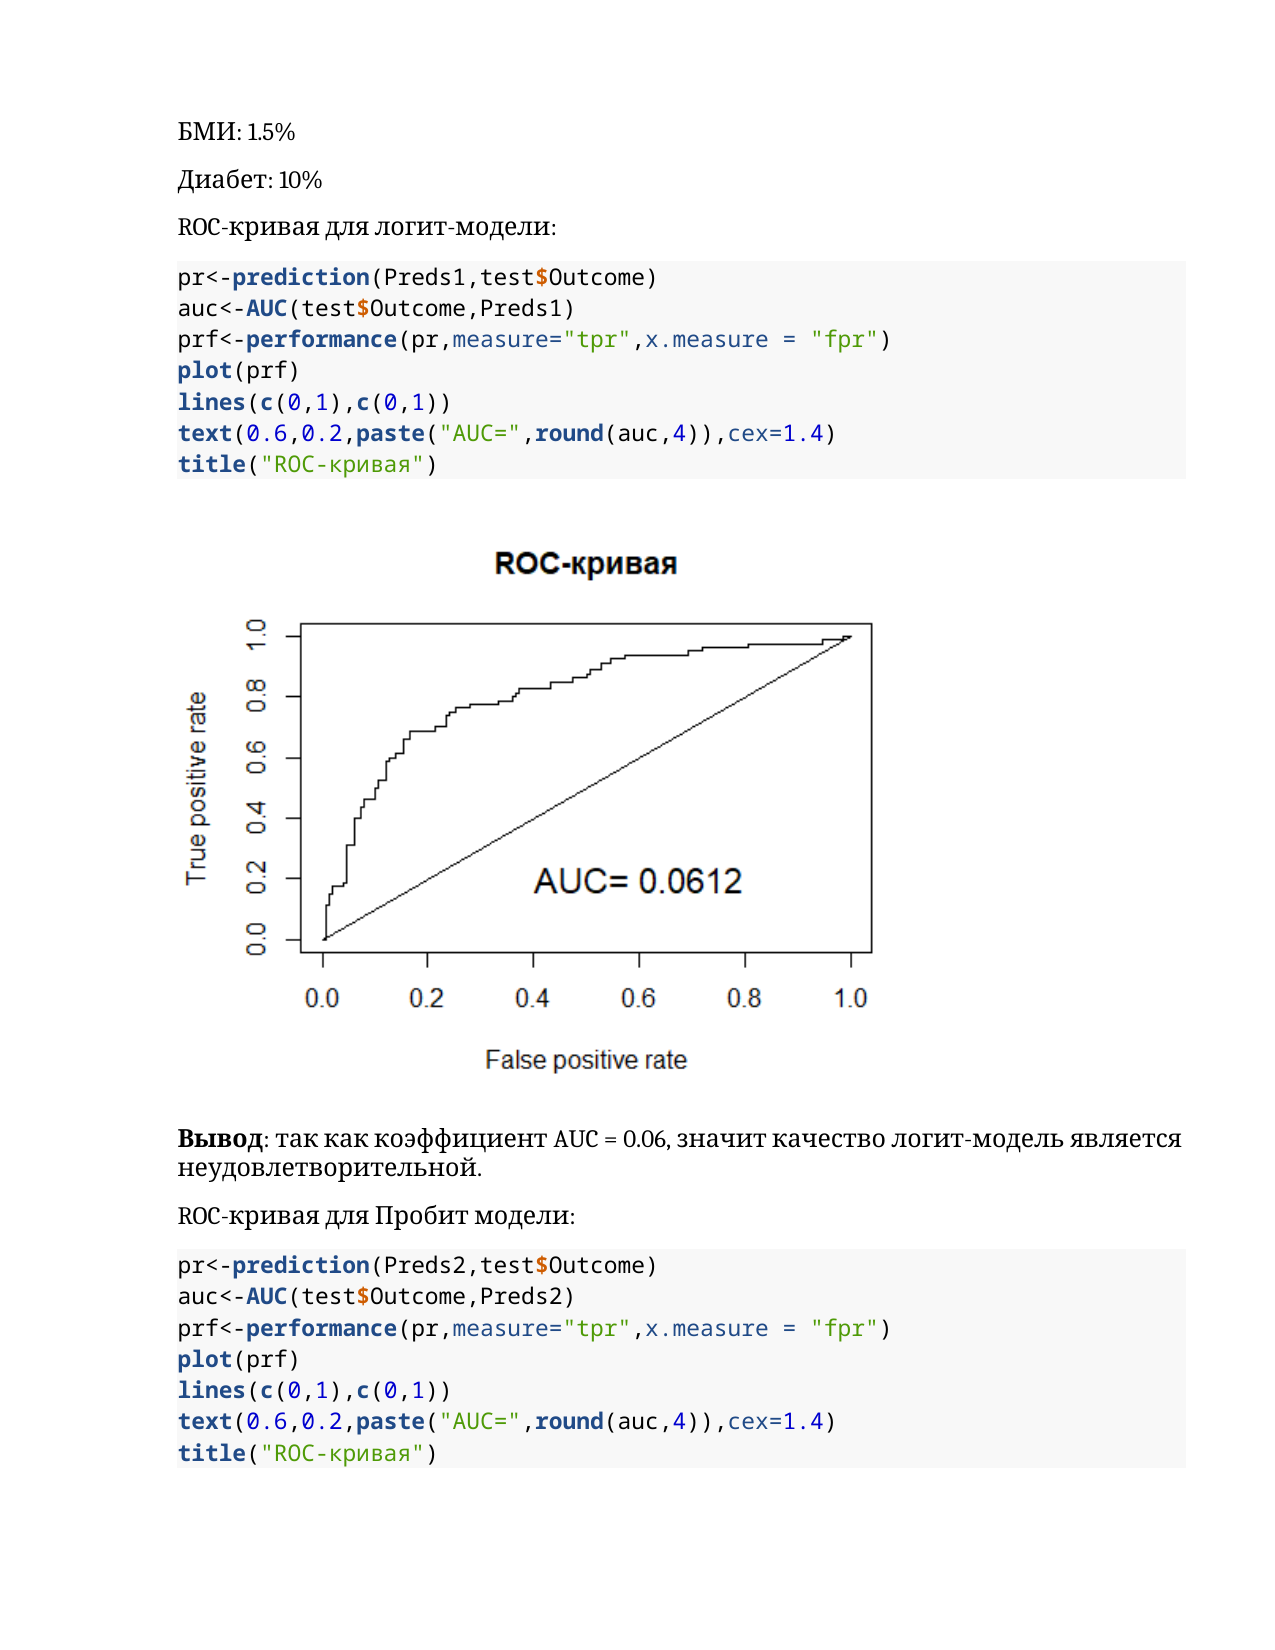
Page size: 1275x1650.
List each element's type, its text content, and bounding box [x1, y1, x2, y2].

text pr<-prediction(Preds2,test$Outcome) auc<-AUC(test$Outcome,Preds2) prf<-performance(pr,measure="tpr",x.measure = "fpr") plot(prf) lines(c(0,1),c(0,1)) text(0.6,0.2,paste("AUC=",round(auc,4)),cex=1.4) title("ROC-кривая") [301, 1249, 1186, 1468]
text pr<-prediction(Preds1,test$Outcome) auc<-AUC(test$Outcome,Preds1) prf<-performance(pr,measure="tpr",x.measure = "fpr") plot(prf) lines(c(0,1),c(0,1)) text(0.6,0.2,paste("AUC=",round(auc,4)),cex=1.4) title("ROC-кривая") [301, 261, 1186, 479]
text ROC-кривая для логит-модели: [177, 213, 1186, 242]
text ROC-кривая для Пробит модели: [177, 1202, 1186, 1230]
text БМИ: 1.5% [177, 118, 1186, 147]
text Вывод: так как коэффициент AUC = 0.06, значит качество логит-модель является неудовлетворительной. [177, 1125, 1186, 1183]
text Диабет: 10% [177, 166, 1186, 194]
picture [177, 500, 935, 1107]
